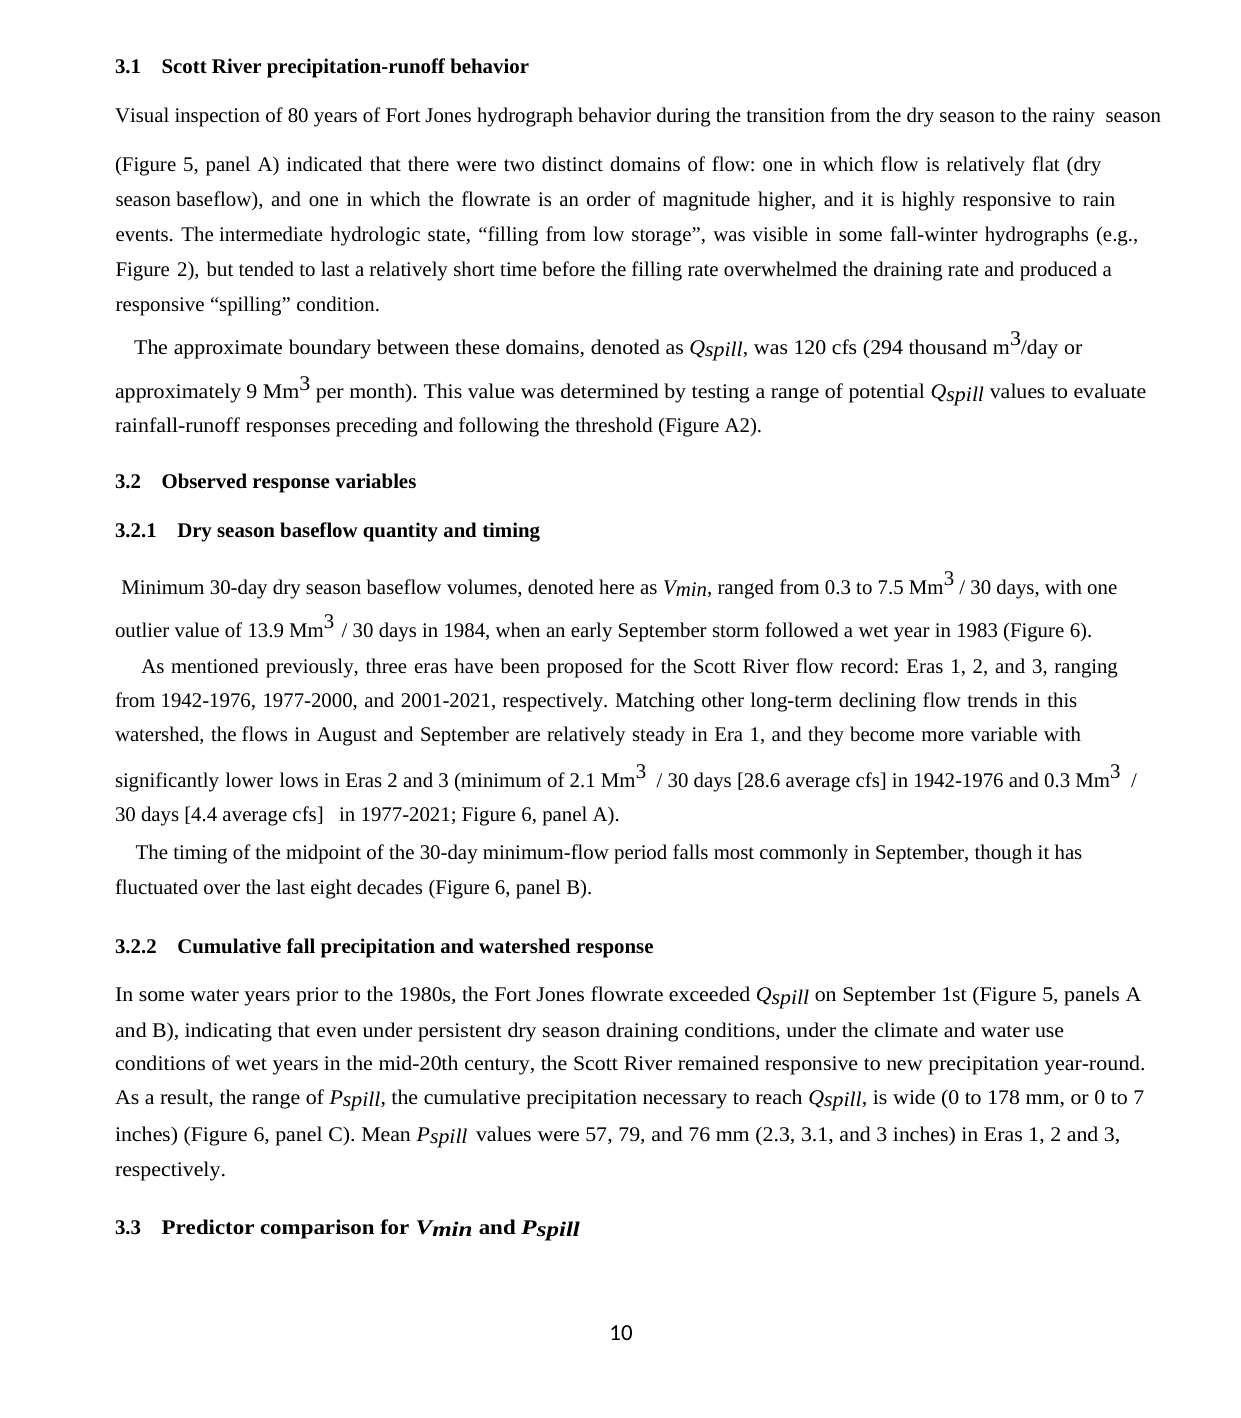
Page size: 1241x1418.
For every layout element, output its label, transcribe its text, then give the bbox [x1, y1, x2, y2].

subtitle Observed response variables [115, 469, 1165, 493]
text As mentioned previously, three eras have been proposed for the Scott River flow record: Eras 1, 2, and 3, ranging from 1942-1976, 1977-2000, and 2001-2021, respectively. Matching other long-term declining flow trends in this watershed, the flows in August and September are relatively steady in Era 1, and they become more variable with significantly lower lows in Eras 2 and 3 (minimum of 2.1 Mm3 / 30 days [28.6 average cfs] in 1942-1976 and 0.3 Mm3 / 30 days [4.4 average cfs] in 1977-2021; Figure 6, panel A). [115, 654, 1147, 826]
text Visual inspection of 80 years of Fort Jones hydrograph behavior during the transition from the dry season to the rainy season [115, 103, 1165, 127]
subtitle Cumulative fall precipitation and watershed response [115, 934, 1165, 958]
text The timing of the midpoint of the 30-day minimum-flow period falls most commonly in September, though it has fluctuated over the last eight decades (Figure 6, panel B). [115, 840, 1151, 899]
list Predictor comparison for Vmin and Pspill [115, 1215, 1165, 1241]
list Scott River precipitation-runoff behavior [115, 54, 1165, 78]
text The approximate boundary between these domains, denoted as Qspill, was 120 cfs (294 thousand m3/day or approximately 9 Mm3 per month). This value was determined by testing a range of potential Qspill values to evaluate rainfall-runoff responses preceding and following the threshold (Figure A2). [115, 326, 1147, 437]
text In some water years prior to the 1980s, the Fort Jones flowrate exceeded Qspill on September 1st (Figure 5, panels A and B), indicating that even under persistent dry season draining conditions, under the climate and water use conditions of wet years in the mid-20th century, the Scott River remained responsive to new precipitation year-round. As a result, the range of Pspill, the cumulative precipitation necessary to reach Qspill, is wide (0 to 178 mm, or 0 to 7 inches) (Figure 6, panel C). Mean Pspill values were 57, 79, and 76 mm (2.3, 3.1, and 3 inches) in Eras 1, 2 and 3, respectively. [115, 982, 1151, 1181]
list Dry season baseflow quantity and timing [115, 517, 1165, 542]
text Minimum 30-day dry season baseflow volumes, denoted here as Vmin, ranged from 0.3 to 7.5 Mm3 / 30 days, with one outlier value of 13.9 Mm3 / 30 days in 1984, when an early September storm followed a wet year in 1983 (Figure 6). [115, 566, 1154, 642]
text (Figure 5, panel A) indicated that there were two distinct domains of flow: one in which flow is relatively flat (dry season baseflow), and one in which the flowrate is an order of magnitude higher, and it is highly responsive to rain events. The intermediate hydrologic state, “filling from low storage”, was visible in some fall-winter hydrographs (e.g., Figure 2), but tended to last a relatively short time before the filling rate overwhelmed the draining rate and produced a responsive “spilling” condition. [115, 152, 1152, 316]
